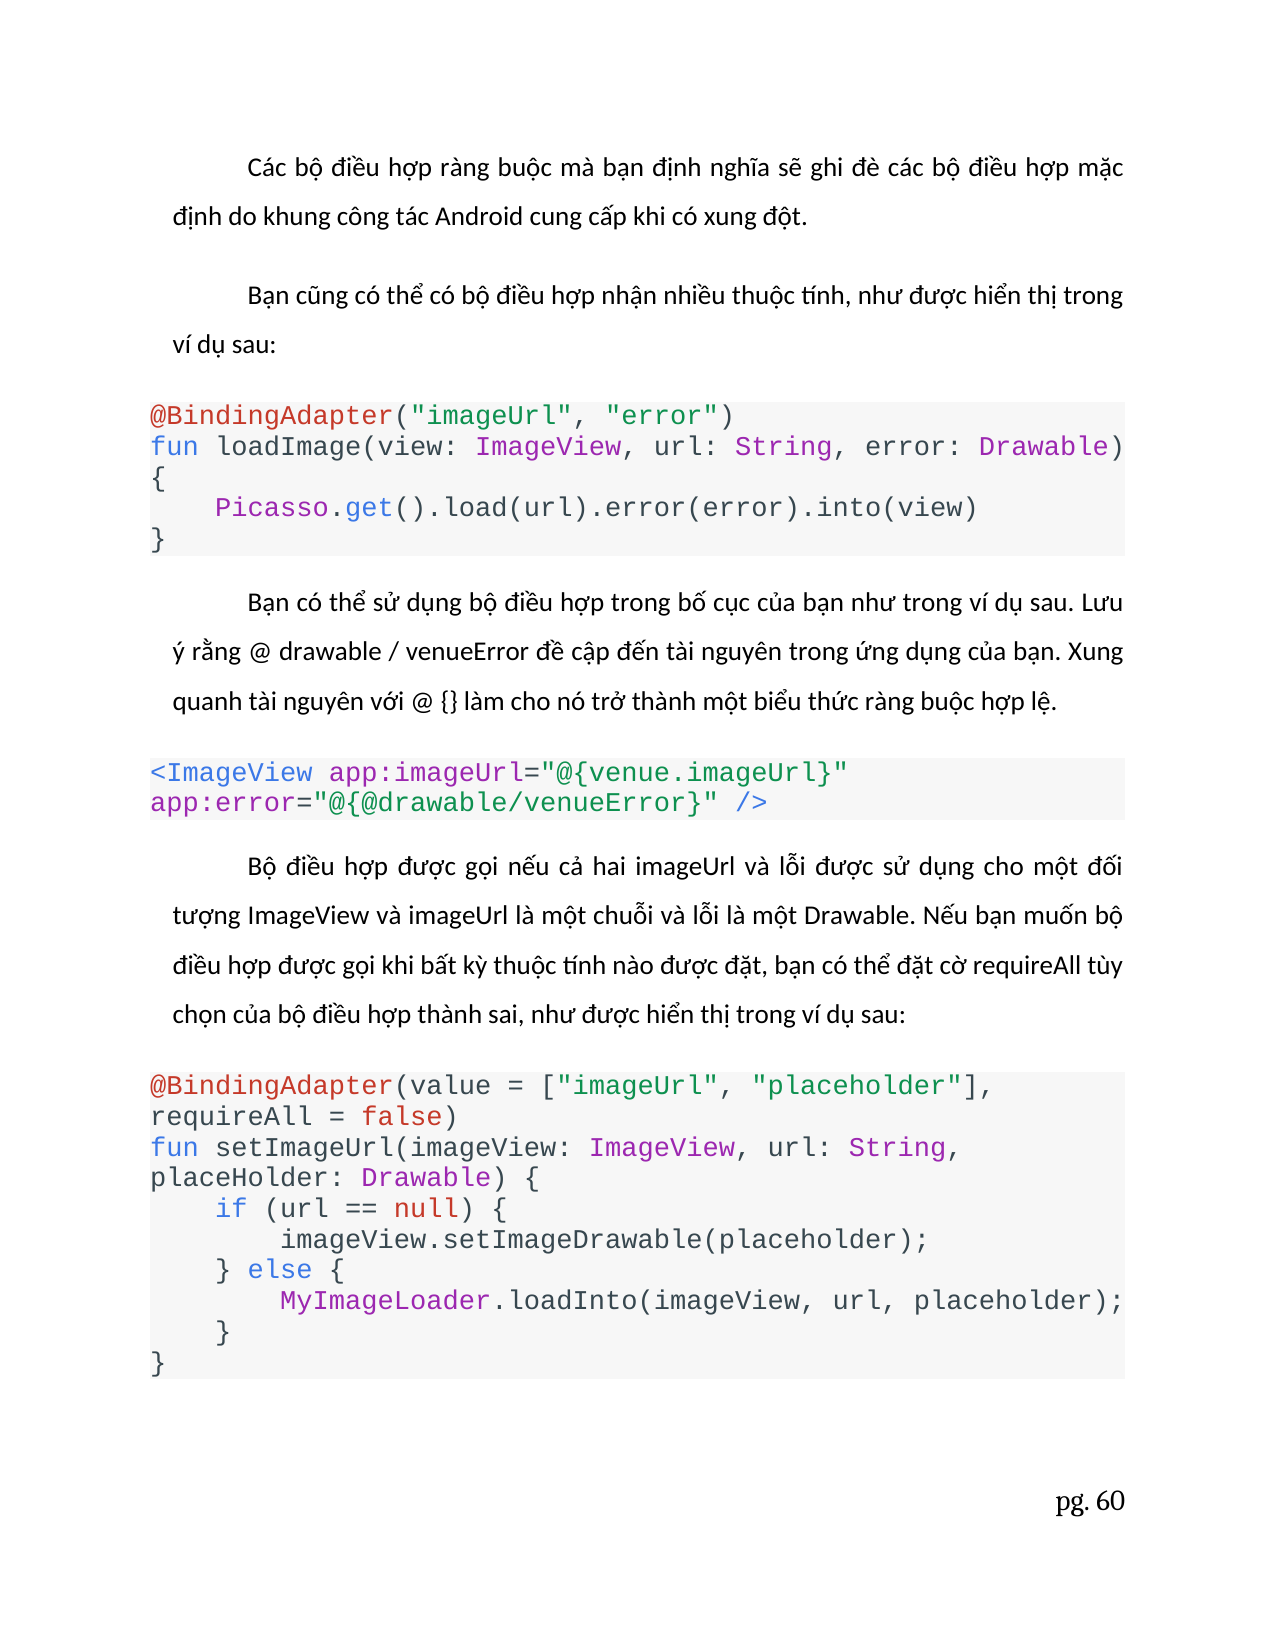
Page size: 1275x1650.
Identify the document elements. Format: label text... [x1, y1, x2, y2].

text @BindingAdapter("imageUrl", "error") fun loadImage(view: ImageView, url: String, error: Drawable) { Picasso.get().load(url).error(error).into(view) } [150, 402, 1125, 556]
text @BindingAdapter(value = ["imageUrl", "placeholder"], requireAll = false) fun setImageUrl(imageView: ImageView, url: String, placeHolder: Drawable) { if (url == null) { imageView.setImageDrawable(placeholder); } else { MyImageLoader.loadInto(imageView, url, placeholder); } } [150, 1072, 1125, 1379]
text Bộ điều hợp được gọi nếu cả hai imageUrl và lỗi được sử dụng cho một đối tượng ImageView và imageUrl là một chuỗi và lỗi là một Drawable. Nếu bạn muốn bộ điều hợp được gọi khi bất kỳ thuộc tính nào được đặt, bạn có thể đặt cờ requireAll tùy chọn của bộ điều hợp thành sai, như được hiển thị trong ví dụ sau: [172, 849, 1125, 1030]
text <ImageView app:imageUrl="@{venue.imageUrl}" app:error="@{@drawable/venueError}" /> [150, 758, 1125, 820]
text Bạn cũng có thể có bộ điều hợp nhận nhiều thuộc tính, như được hiển thị trong ví dụ sau: [172, 278, 1125, 361]
text Bạn có thể sử dụng bộ điều hợp trong bố cục của bạn như trong ví dụ sau. Lưu ý rằng @ drawable / venueError đề cập đến tài nguyên trong ứng dụng của bạn. Xung quanh tài nguyên với @ {} làm cho nó trở thành một biểu thức ràng buộc hợp lệ. [172, 585, 1125, 717]
text Các bộ điều hợp ràng buộc mà bạn định nghĩa sẽ ghi đè các bộ điều hợp mặc định do khung công tác Android cung cấp khi có xung đột. [172, 150, 1125, 232]
